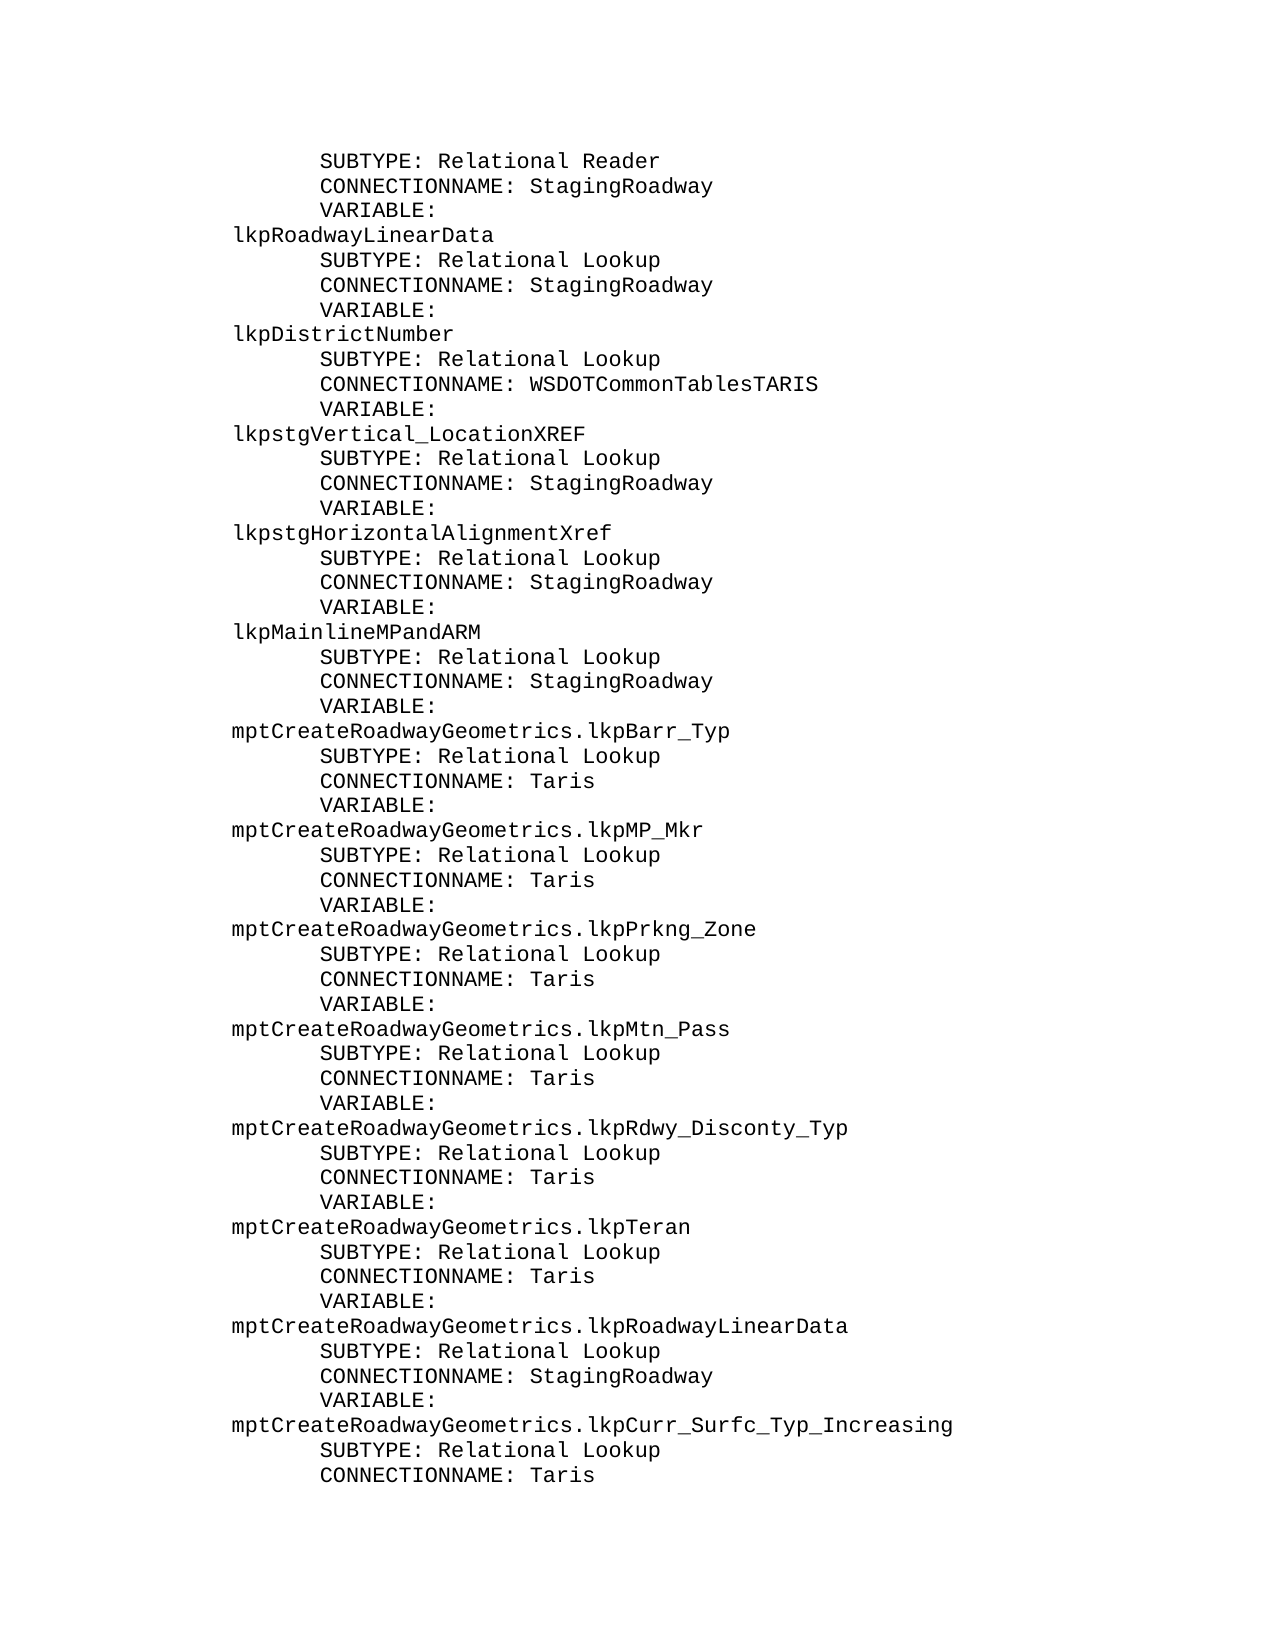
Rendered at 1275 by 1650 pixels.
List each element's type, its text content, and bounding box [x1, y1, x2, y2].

text VARIABLE: [156, 894, 1118, 918]
text SUBTYPE: Relational Lookup [156, 1340, 1118, 1365]
text lkpRoadwayLinearData [156, 224, 1118, 249]
text SUBTYPE: Relational Lookup [156, 1142, 1118, 1166]
text SUBTYPE: Relational Lookup [156, 1241, 1118, 1266]
text mptCreateRoadwayGeometrics.lkpPrkng_Zone [156, 918, 1118, 943]
text CONNECTIONNAME: Taris [156, 770, 1118, 794]
text VARIABLE: [156, 398, 1118, 423]
text SUBTYPE: Relational Lookup [156, 745, 1118, 770]
text SUBTYPE: Relational Lookup [156, 249, 1118, 274]
text CONNECTIONNAME: StagingRoadway [156, 472, 1118, 497]
text mptCreateRoadwayGeometrics.lkpMP_Mkr [156, 819, 1118, 844]
text VARIABLE: [156, 596, 1118, 621]
text mptCreateRoadwayGeometrics.lkpRoadwayLinearData [156, 1315, 1118, 1340]
text lkpDistrictNumber [156, 323, 1118, 348]
text CONNECTIONNAME: StagingRoadway [156, 175, 1118, 199]
text SUBTYPE: Relational Lookup [156, 1042, 1118, 1067]
text CONNECTIONNAME: StagingRoadway [156, 571, 1118, 596]
text CONNECTIONNAME: StagingRoadway [156, 1365, 1118, 1389]
text VARIABLE: [156, 199, 1118, 224]
text CONNECTIONNAME: Taris [156, 1067, 1118, 1092]
text lkpMainlineMPandARM [156, 621, 1118, 646]
text SUBTYPE: Relational Lookup [156, 844, 1118, 869]
text lkpstgHorizontalAlignmentXref [156, 522, 1118, 547]
text mptCreateRoadwayGeometrics.lkpMtn_Pass [156, 1018, 1118, 1042]
text VARIABLE: [156, 1290, 1118, 1315]
text mptCreateRoadwayGeometrics.lkpBarr_Typ [156, 720, 1118, 745]
text VARIABLE: [156, 794, 1118, 819]
text VARIABLE: [156, 1191, 1118, 1216]
text SUBTYPE: Relational Reader [156, 150, 1118, 175]
text mptCreateRoadwayGeometrics.lkpRdwy_Disconty_Typ [156, 1117, 1118, 1142]
text CONNECTIONNAME: Taris [156, 869, 1118, 894]
text CONNECTIONNAME: Taris [156, 968, 1118, 993]
text SUBTYPE: Relational Lookup [156, 348, 1118, 373]
text mptCreateRoadwayGeometrics.lkpTeran [156, 1216, 1118, 1241]
text mptCreateRoadwayGeometrics.lkpCurr_Surfc_Typ_Increasing [156, 1414, 1118, 1439]
text VARIABLE: [156, 993, 1118, 1018]
text CONNECTIONNAME: WSDOTCommonTablesTARIS [156, 373, 1118, 398]
text SUBTYPE: Relational Lookup [156, 943, 1118, 968]
text SUBTYPE: Relational Lookup [156, 646, 1118, 671]
text lkpstgVertical_LocationXREF [156, 423, 1118, 447]
text CONNECTIONNAME: StagingRoadway [156, 671, 1118, 695]
text VARIABLE: [156, 695, 1118, 720]
text CONNECTIONNAME: StagingRoadway [156, 274, 1118, 299]
text CONNECTIONNAME: Taris [156, 1166, 1118, 1191]
text SUBTYPE: Relational Lookup [156, 447, 1118, 472]
text CONNECTIONNAME: Taris [156, 1266, 1118, 1290]
text SUBTYPE: Relational Lookup [156, 547, 1118, 571]
text VARIABLE: [156, 299, 1118, 323]
text CONNECTIONNAME: Taris [156, 1464, 1118, 1489]
text VARIABLE: [156, 497, 1118, 522]
text VARIABLE: [156, 1092, 1118, 1117]
text VARIABLE: [156, 1389, 1118, 1414]
text SUBTYPE: Relational Lookup [156, 1439, 1118, 1464]
